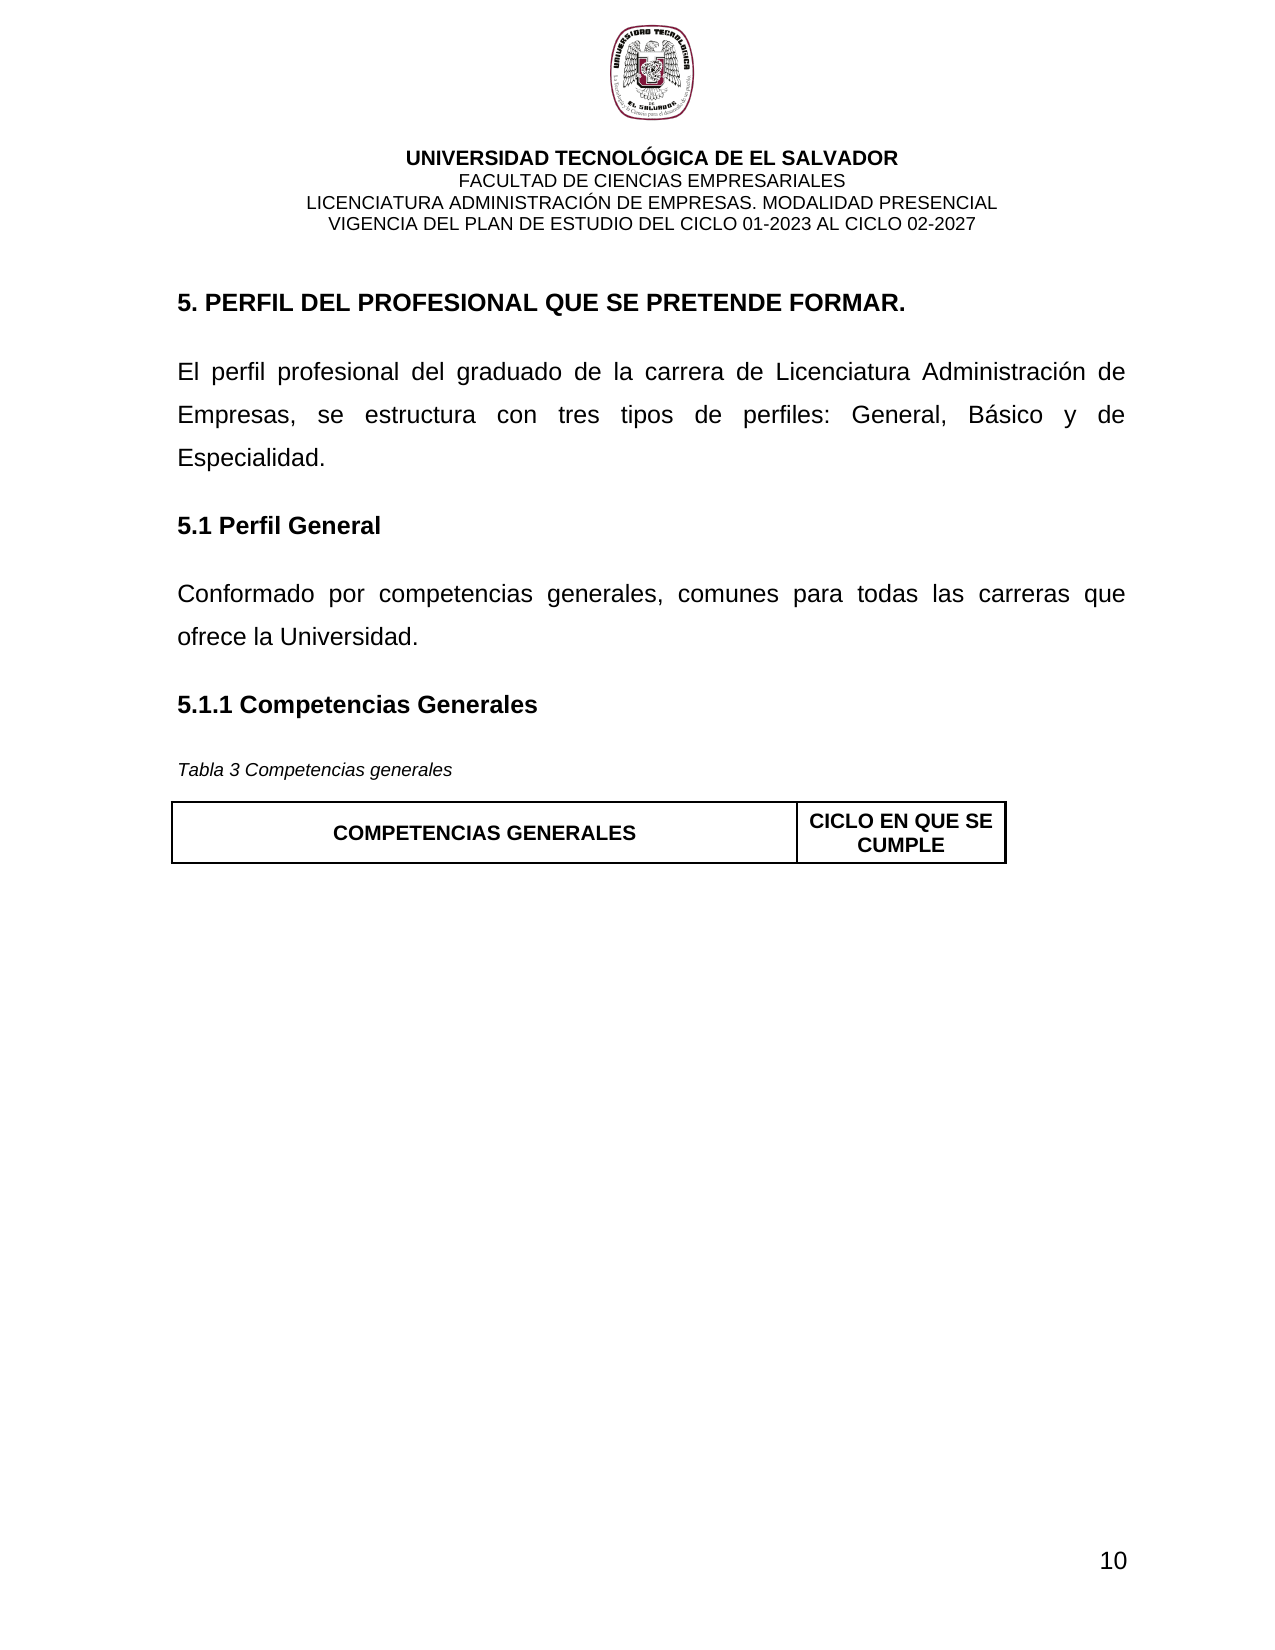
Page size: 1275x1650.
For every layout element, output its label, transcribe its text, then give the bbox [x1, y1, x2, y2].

picture [600, 20, 705, 125]
table_header Competencias Generales [173, 803, 796, 862]
text El perfil profesional del graduado de la carrera de Licenciatura Administración de Empresas, se estructura con tres tipos de perfiles: General, Básico y de Especialidad. [177, 356, 1127, 471]
text Conformado por competencias generales, comunes para todas las carreras que ofrece la Universidad. [177, 579, 1127, 651]
subtitle 5. Perfil del Profesional que se pretende formar. [177, 288, 1127, 317]
table_header Ciclo en que se cumple [798, 803, 1004, 862]
subtitle 5.1.1 Competencias Generales [177, 690, 1127, 719]
subtitle 5.1 Perfil General [177, 511, 1127, 539]
text Tabla 3 Competencias generales [177, 758, 1127, 780]
